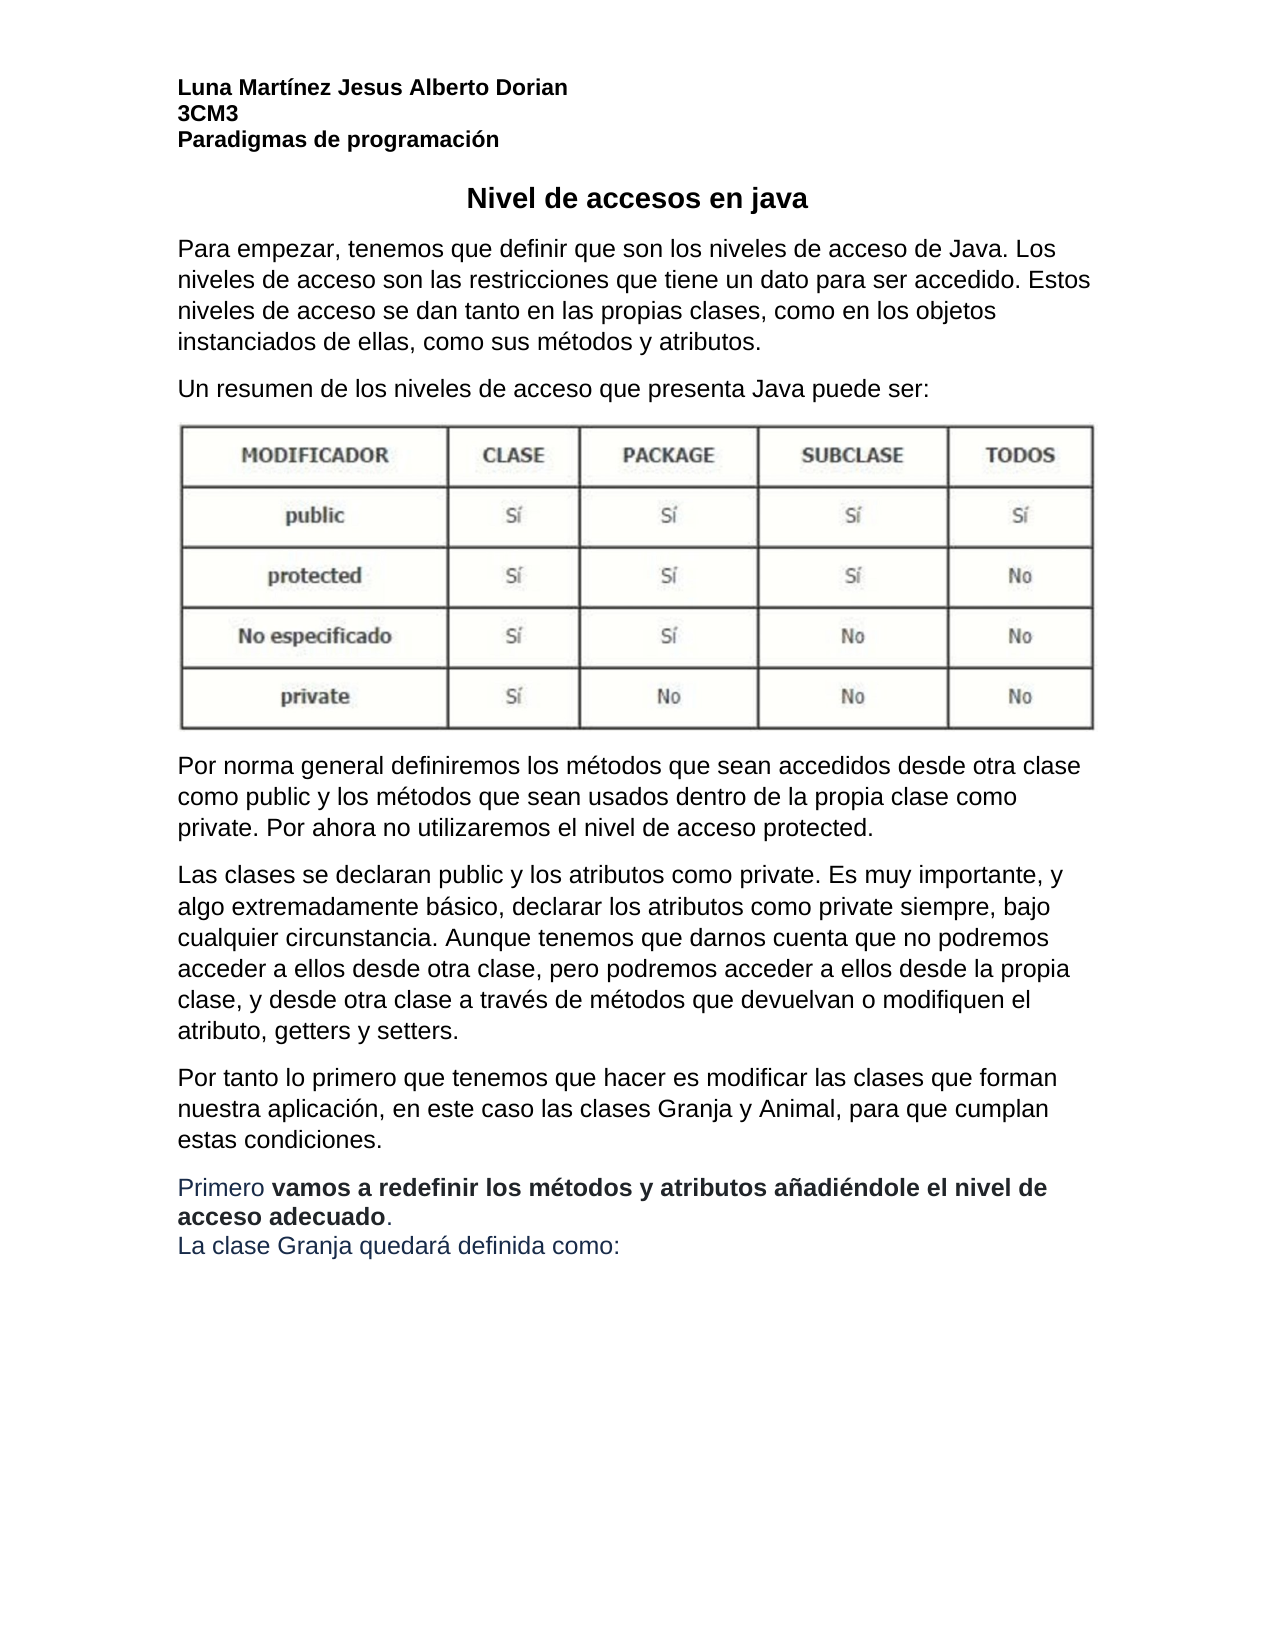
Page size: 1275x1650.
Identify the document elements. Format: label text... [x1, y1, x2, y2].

text Las clases se declaran public y los atributos como private. Es muy importante, y algo extremadamente básico, declarar los atributos como private siempre, bajo cualquier circunstancia. Aunque tenemos que darnos cuenta que no podremos acceder a ellos desde otra clase, pero podremos acceder a ellos desde la propia clase, y desde otra clase a través de métodos que devuelvan o modifiquen el atributo, getters y setters. [177, 860, 1098, 1044]
text Por tanto lo primero que tenemos que hacer es modificar las clases que forman nuestra aplicación, en este caso las clases Granja y Animal, para que cumplan estas condiciones. [177, 1063, 1098, 1154]
text Un resumen de los niveles de acceso que presenta Java puede ser: [177, 374, 1098, 403]
picture [177, 422, 1098, 732]
text Por norma general definiremos los métodos que sean accedidos desde otra clase como public y los métodos que sean usados dentro de la propia clase como private. Por ahora no utilizaremos el nivel de acceso protected. [177, 751, 1098, 841]
text La clase Granja quedará definida como: [177, 1231, 1098, 1259]
text Primero vamos a redefinir los métodos y atributos añadiéndole el nivel de acceso adecuado. [177, 1173, 1098, 1231]
text Para empezar, tenemos que definir que son los niveles de acceso de Java. Los niveles de acceso son las restricciones que tiene un dato para ser accedido. Estos niveles de acceso se dan tanto en las propias clases, como en los objetos instanciados de ellas, como sus métodos y atributos. [177, 234, 1098, 356]
text Nivel de accesos en java [177, 181, 1098, 214]
